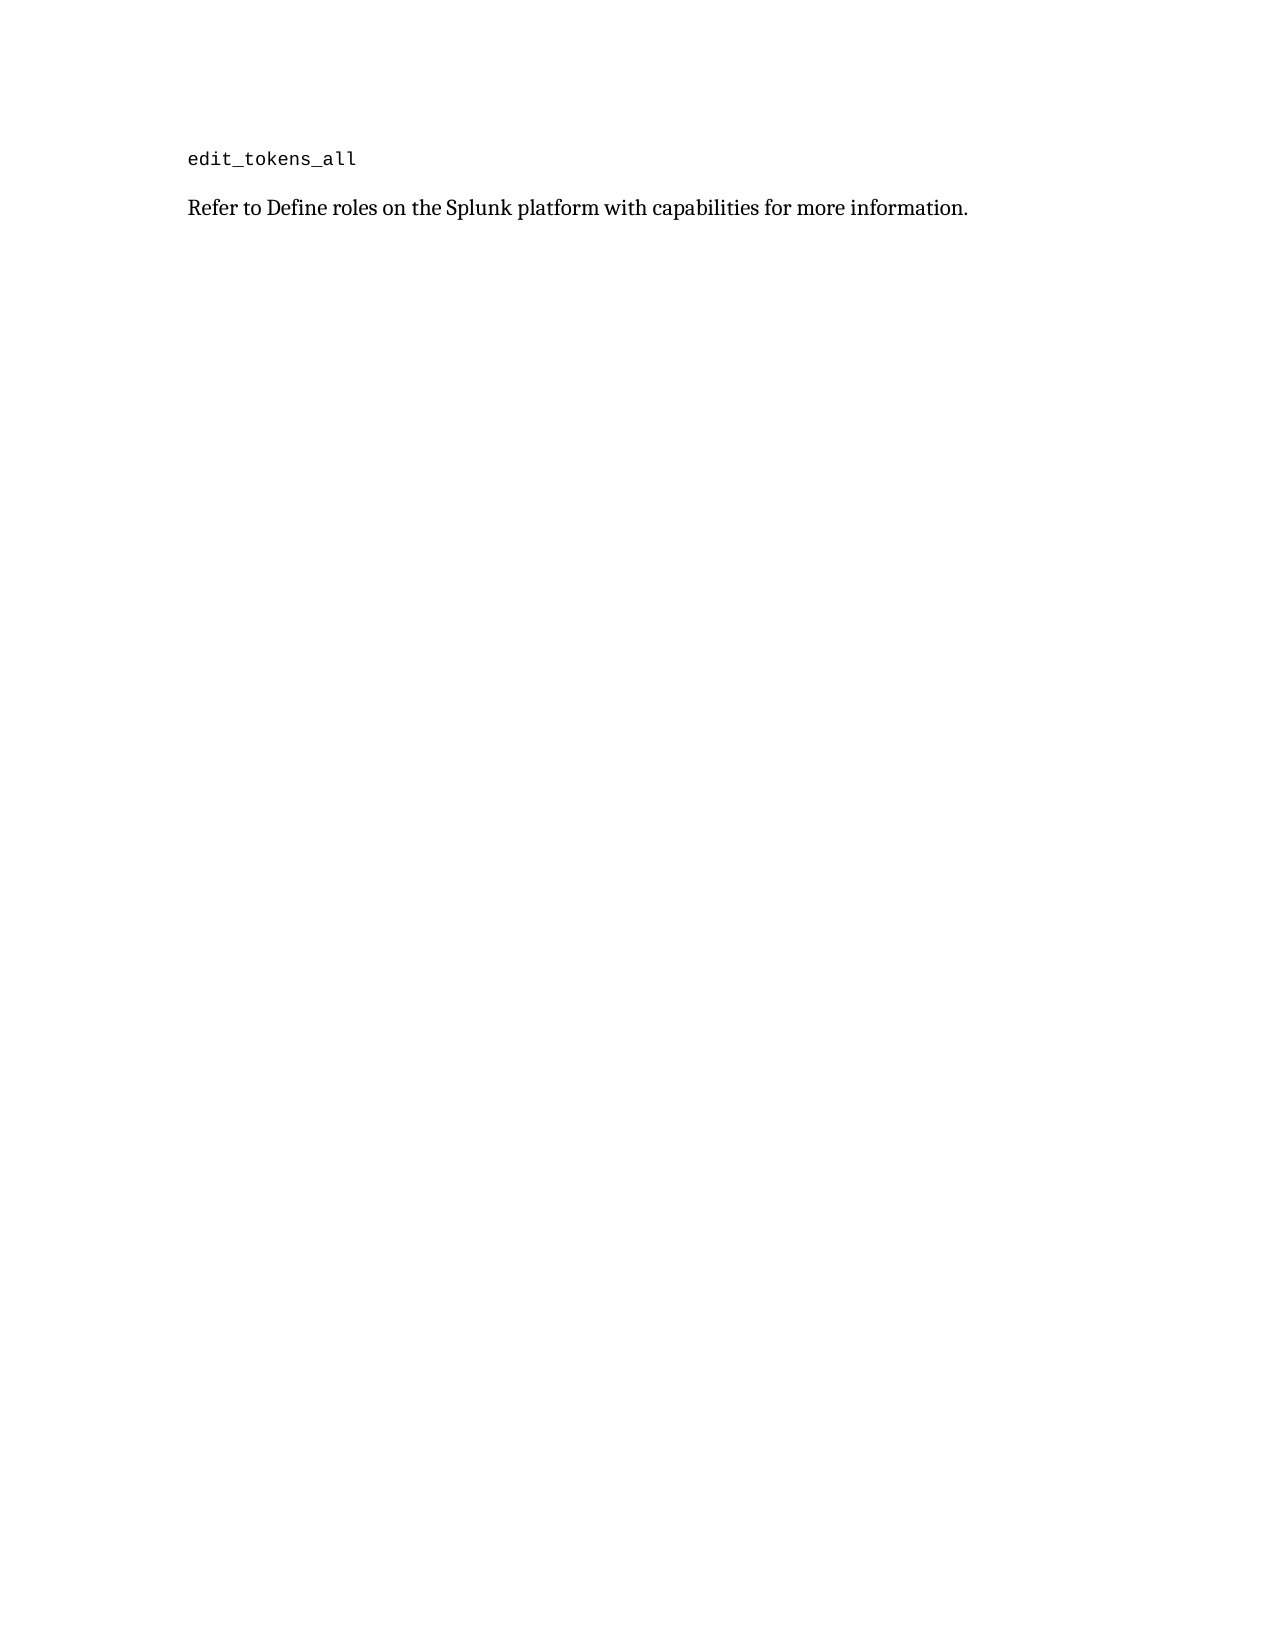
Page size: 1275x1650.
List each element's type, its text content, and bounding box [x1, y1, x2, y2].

text Refer to Define roles on the Splunk platform with capabilities for more information. [187, 195, 1087, 222]
text edit_tokens_all [187, 150, 1087, 171]
